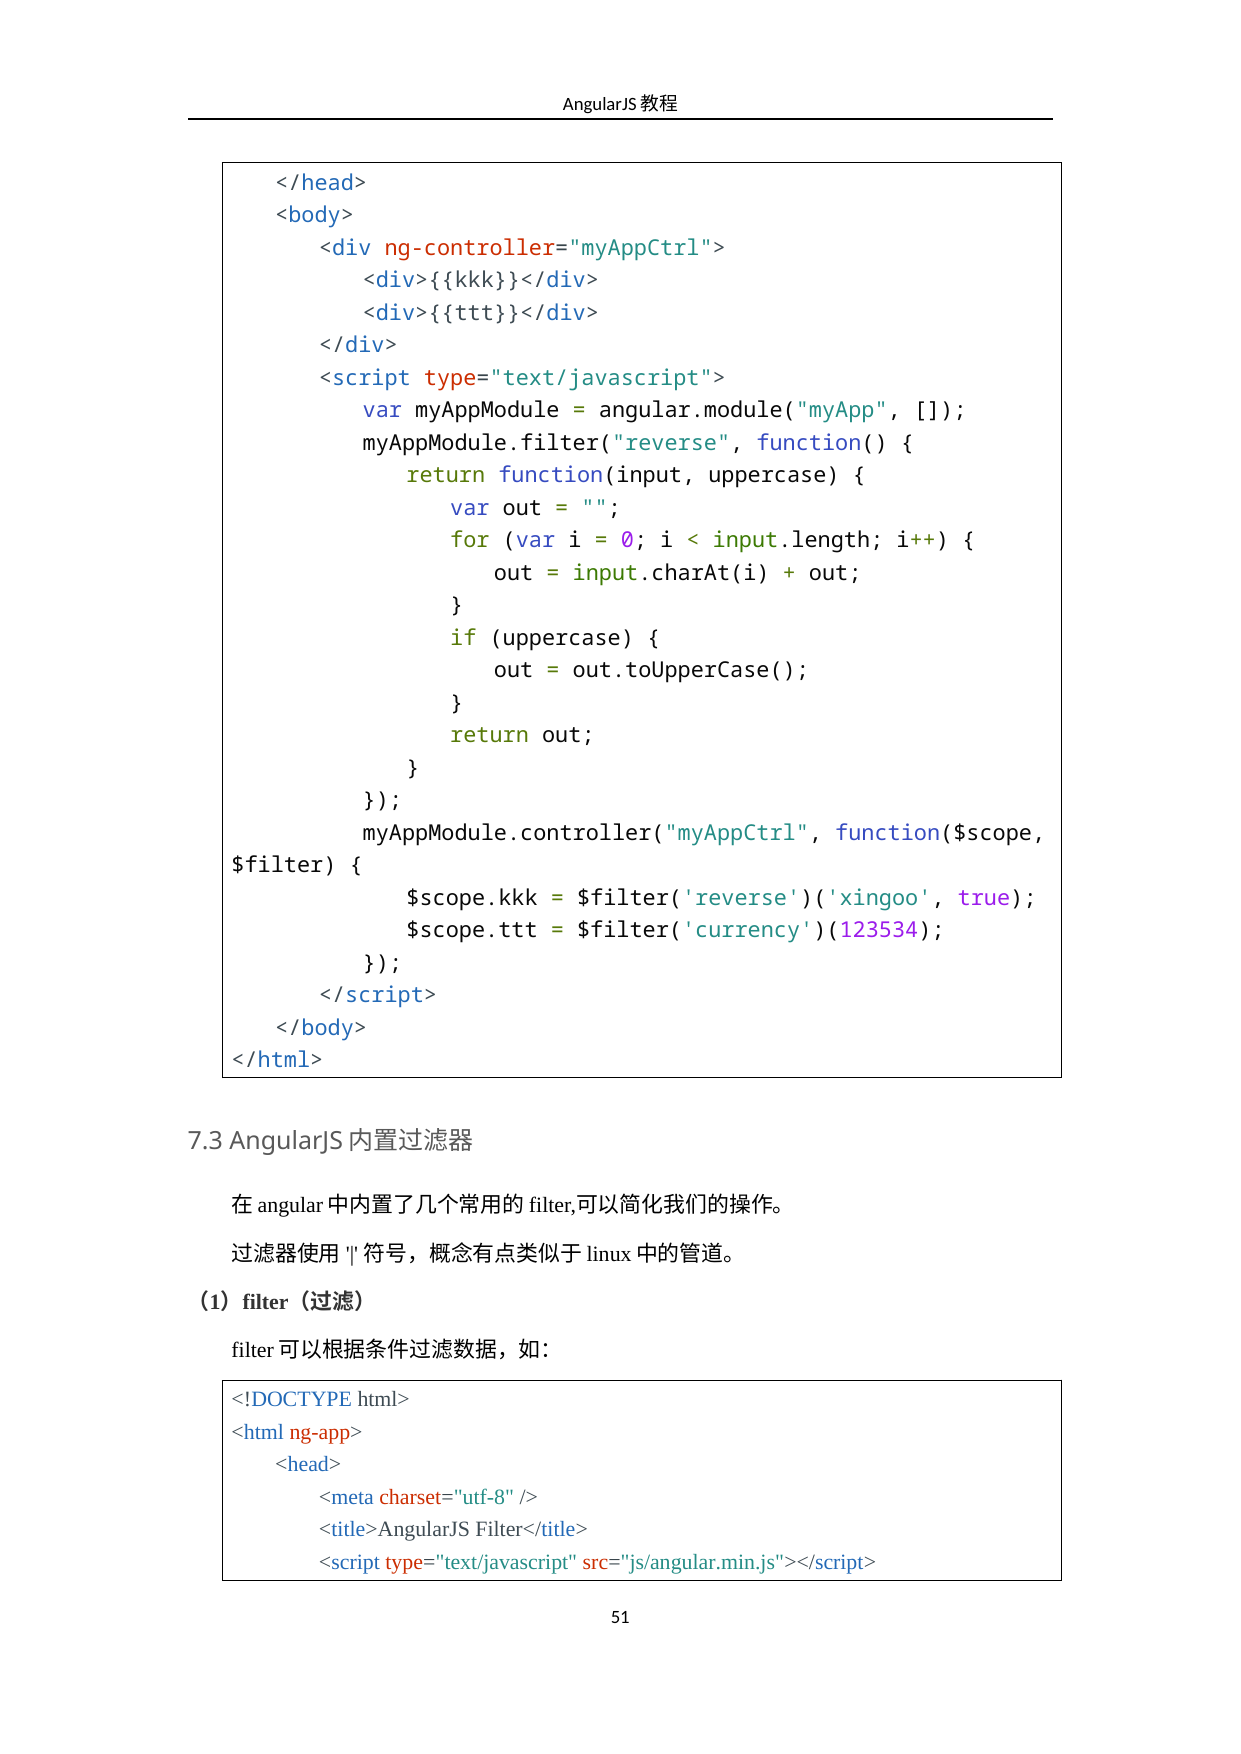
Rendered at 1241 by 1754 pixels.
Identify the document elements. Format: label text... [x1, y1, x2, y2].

text myAppModule.controller("myAppCtrl", function($scope, $filter) { [223, 812, 1061, 877]
text }); [223, 779, 1061, 812]
text filter可以根据条件过滤数据，如： [187, 1331, 1053, 1364]
text $scope.ttt = $filter('currency')(123534); [223, 909, 1061, 942]
text <div ng-controller="myAppCtrl"> [223, 227, 1061, 259]
text myAppModule.filter("reverse", function() { [223, 422, 1061, 454]
text }); [223, 942, 1061, 974]
text <script type="text/javascript" src="js/angular.min.js"></script> [223, 1542, 1061, 1580]
text <script type="text/javascript"> [223, 357, 1061, 389]
text out = input.charAt(i) + out; [223, 552, 1061, 584]
text return function(input, uppercase) { [223, 454, 1061, 487]
text </head> [223, 163, 1061, 194]
text <div>{{kkk}}</div> [223, 259, 1061, 292]
text if (uppercase) { [223, 617, 1061, 649]
text var out = ""; [223, 487, 1061, 519]
text <body> [223, 194, 1061, 227]
text $scope.kkk = $filter('reverse')('xingoo', true); [223, 877, 1061, 909]
text <head> [223, 1444, 1061, 1477]
text } [223, 747, 1061, 779]
text <title>AngularJS Filter</title> [223, 1509, 1061, 1542]
text } [223, 682, 1061, 714]
text return out; [223, 714, 1061, 747]
text <div>{{ttt}}</div> [223, 292, 1061, 324]
text <!DOCTYPE html> [223, 1381, 1061, 1412]
text </div> [223, 324, 1061, 357]
text </script> [223, 974, 1061, 1007]
text <html ng-app> [223, 1412, 1061, 1444]
text var myAppModule = angular.module("myApp", []); [223, 389, 1061, 422]
text </body> [223, 1007, 1061, 1039]
text <meta charset="utf-8" /> [223, 1477, 1061, 1509]
text out = out.toUpperCase(); [223, 649, 1061, 682]
text for (var i = 0; i < input.length; i++) { [223, 519, 1061, 552]
subtitle 7.3 AngularJS内置过滤器 [187, 1106, 1053, 1171]
text （1）filter（过滤） [187, 1283, 1053, 1316]
text 过滤器使用 '|' 符号，概念有点类似于linux中的管道。 [187, 1235, 1053, 1268]
text } [223, 584, 1061, 617]
text </html> [223, 1039, 1061, 1077]
text 在angular中内置了几个常用的filter,可以简化我们的操作。 [187, 1187, 1053, 1219]
